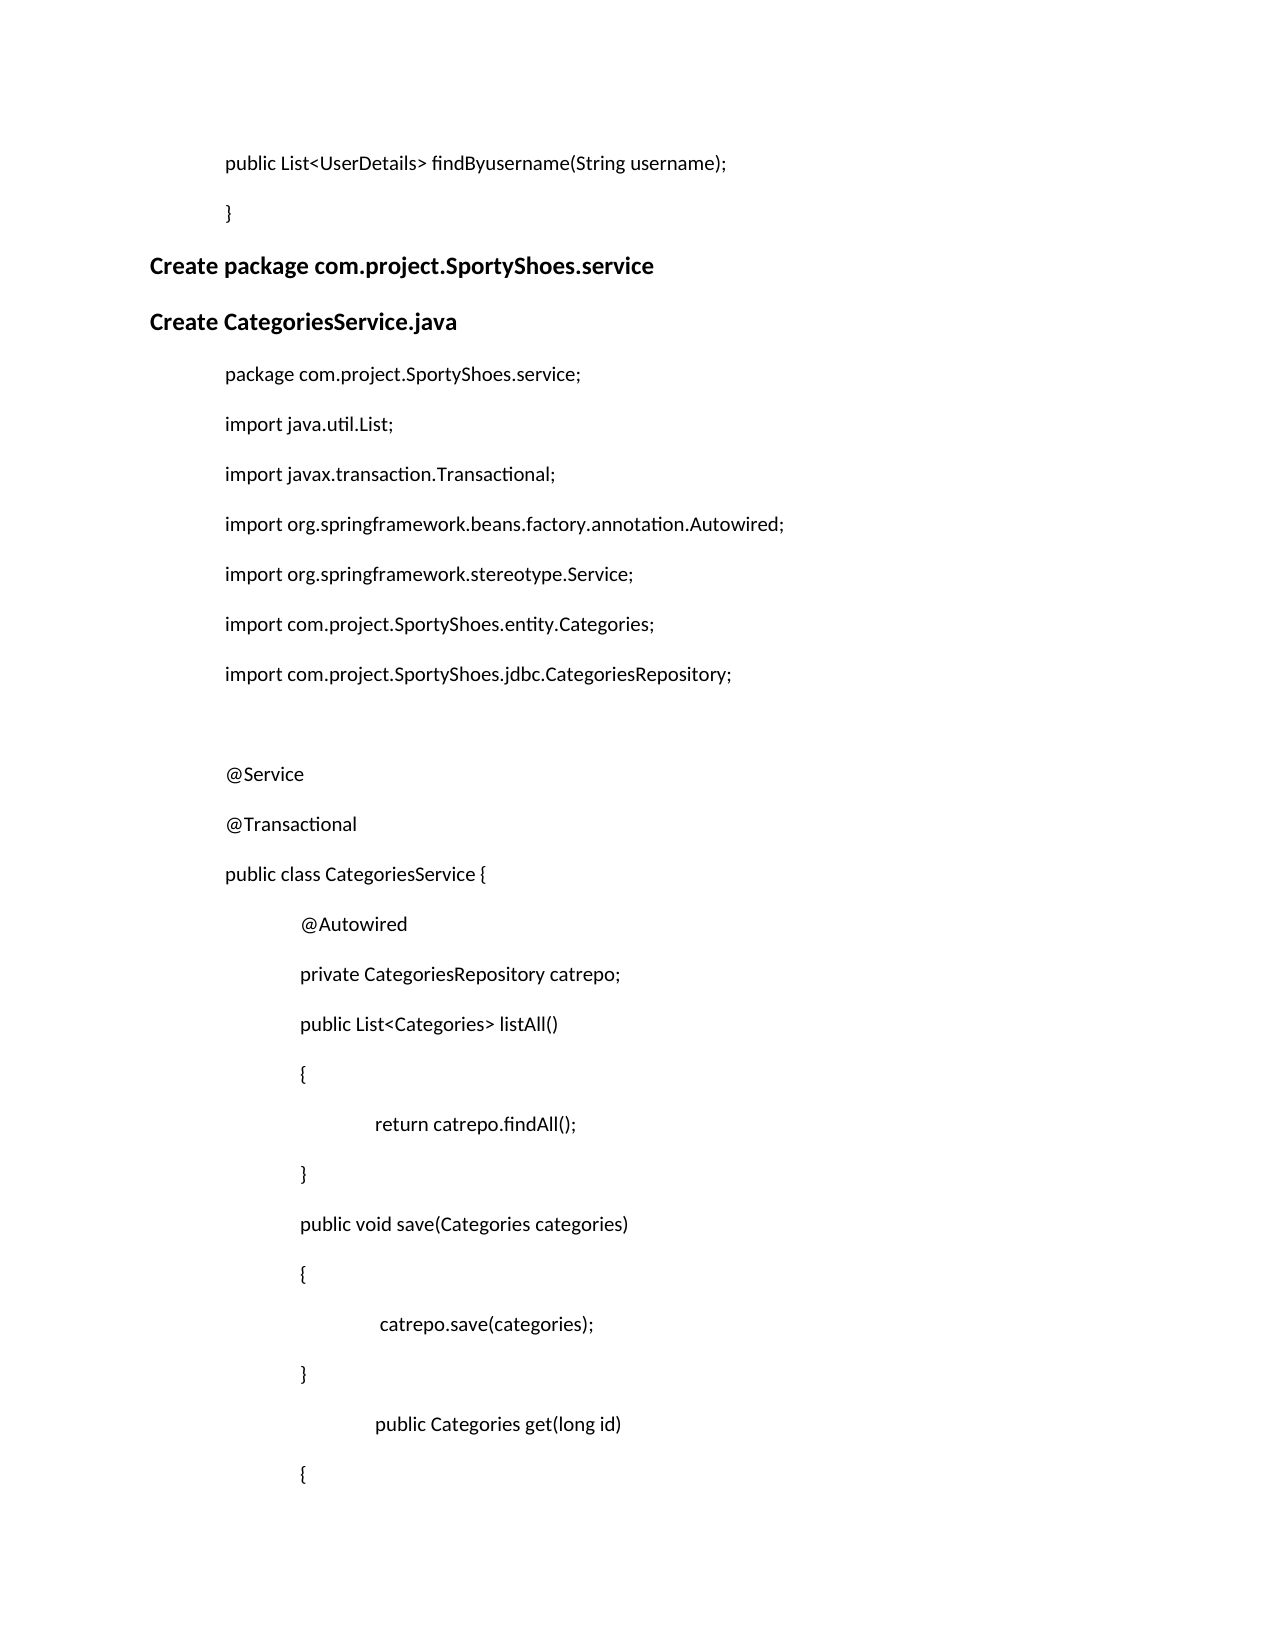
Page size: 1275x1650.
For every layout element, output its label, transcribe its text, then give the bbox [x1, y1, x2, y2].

text package com.project.SportyShoes.service; [225, 362, 1125, 387]
text Create CategoriesService.java [150, 306, 1125, 336]
text Create package com.project.SportyShoes.service [150, 250, 1125, 281]
text @Autowired [225, 912, 1125, 937]
text public Categories get(long id) [225, 1412, 1125, 1437]
text public void save(Categories categories) [225, 1212, 1125, 1237]
text } [225, 1162, 1125, 1187]
text { [225, 1062, 1125, 1087]
text @Transactional [225, 812, 1125, 837]
text public List<UserDetails> findByusername(String username); [225, 150, 1125, 175]
text @Service [225, 762, 1125, 787]
text return catrepo.findAll(); [225, 1112, 1125, 1137]
text import javax.transaction.Transactional; [225, 462, 1125, 487]
text public class CategoriesService { [225, 862, 1125, 887]
text import org.springframework.beans.factory.annotation.Autowired; [225, 512, 1125, 537]
text import com.project.SportyShoes.jdbc.CategoriesRepository; [225, 662, 1125, 687]
text } [225, 200, 1125, 225]
text { [225, 1462, 1125, 1487]
text catrepo.save(categories); [225, 1312, 1125, 1337]
text } [225, 1362, 1125, 1387]
text import com.project.SportyShoes.entity.Categories; [225, 612, 1125, 637]
text import java.util.List; [225, 412, 1125, 437]
text { [225, 1262, 1125, 1287]
text private CategoriesRepository catrepo; [225, 962, 1125, 987]
text import org.springframework.stereotype.Service; [225, 562, 1125, 587]
text public List<Categories> listAll() [225, 1012, 1125, 1037]
